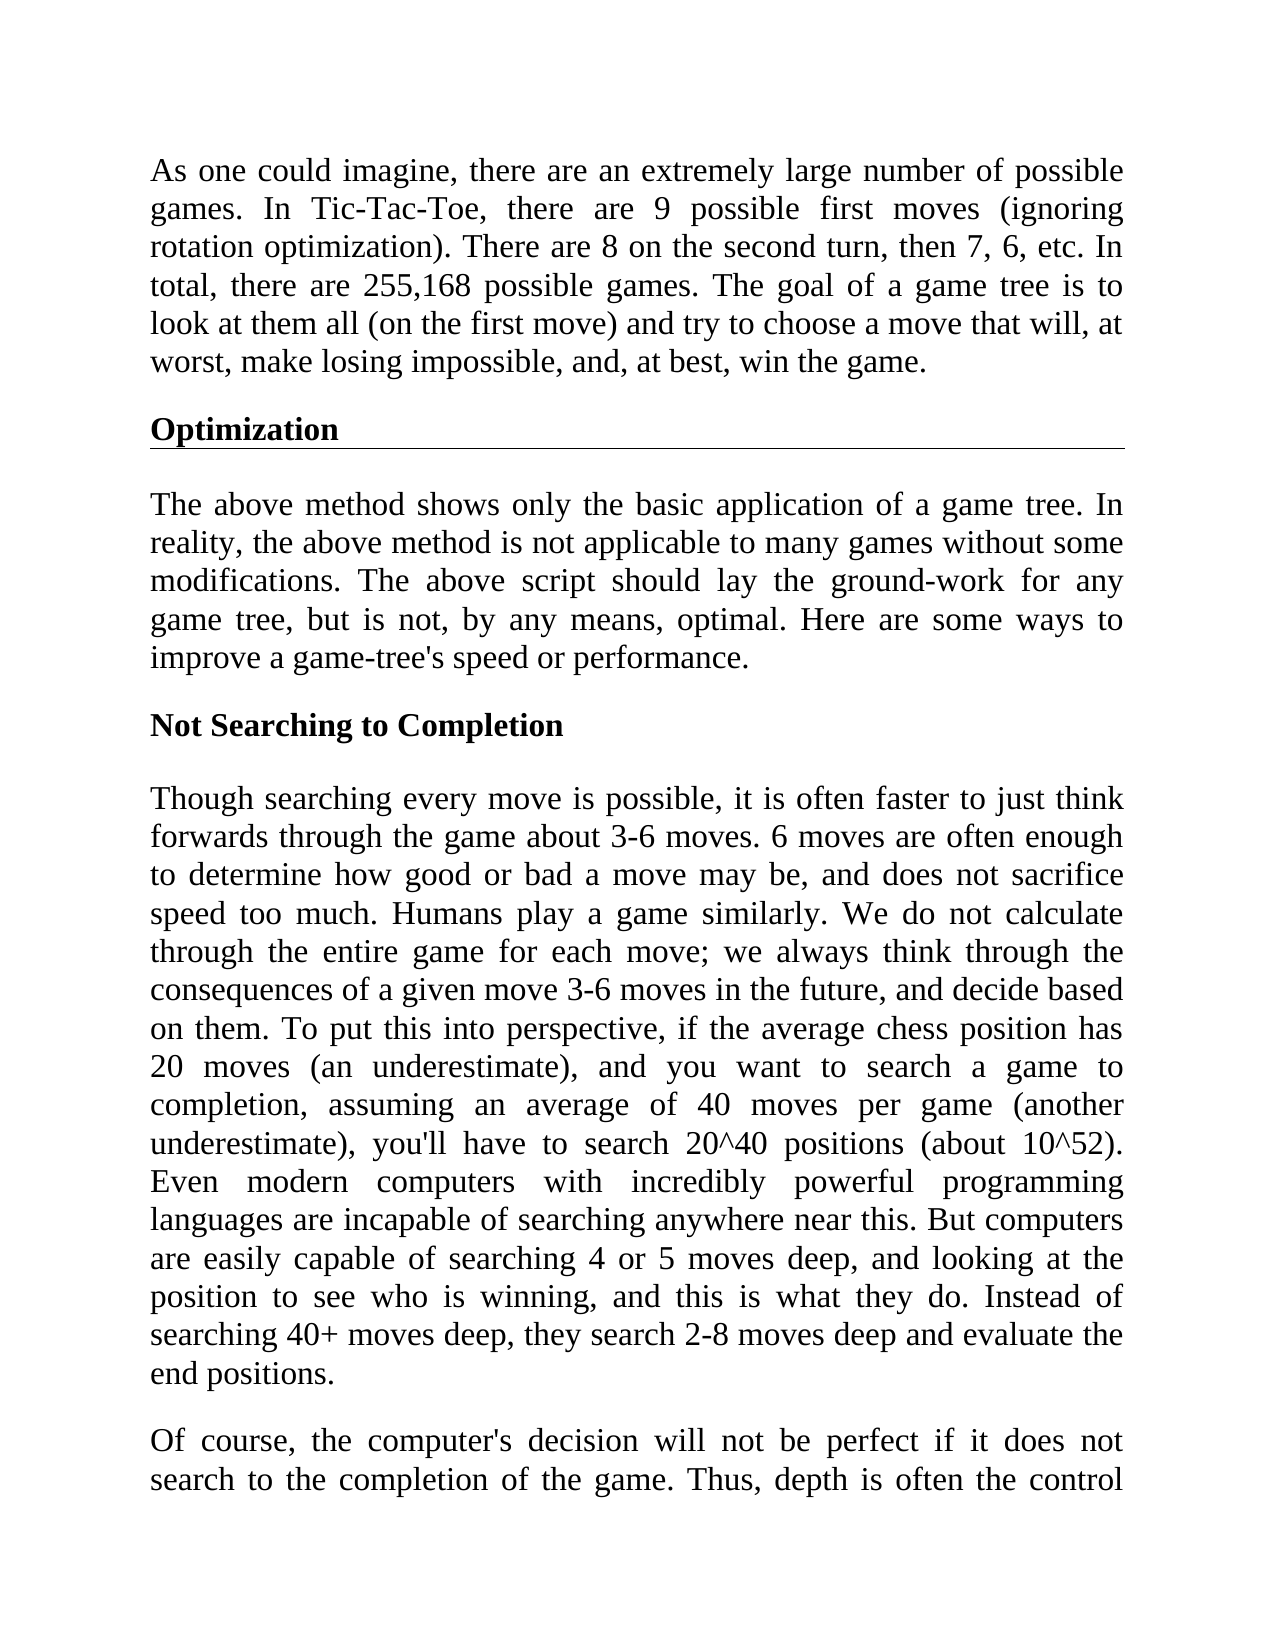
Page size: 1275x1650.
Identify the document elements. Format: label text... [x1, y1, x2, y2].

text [150, 1421, 1125, 1497]
text Though searching every move is possible, it is often faster to just think forwards through the game about 3-6 moves. 6 moves are often enough to determine how good or bad a move may be, and does not sacrifice speed too much. Humans play a game similarly. We do not calculate through the entire game for each move; we always think through the consequences of a given move 3-6 moves in the future, and decide based on them. To put this into perspective, if the average chess position has 20 moves (an underestimate), and you want to search a game to completion, assuming an average of 40 moves per game (another underestimate), you'll have to search 20^40 positions (about 10^52). Even modern computers with incredibly powerful programming languages are incapable of searching anywhere near this. But computers are easily capable of searching 4 or 5 moves deep, and looking at the position to see who is winning, and this is what they do. Instead of searching 40+ moves deep, they search 2-8 moves deep and evaluate the end positions. [150, 778, 1125, 1391]
subtitle Optimization [150, 409, 1125, 448]
text The above method shows only the basic application of a game tree. In reality, the above method is not applicable to many games without some modifications. The above script should lay the ground-work for any game tree, but is not, by any means, optimal. Here are some ways to improve a game-tree's speed or performance. [150, 484, 1125, 676]
subtitle Not Searching to Completion [150, 705, 1125, 743]
text As one could imagine, there are an extremely large number of possible games. In Tic-Tac-Toe, there are 9 possible first moves (ignoring rotation optimization). There are 8 on the second turn, then 7, 6, etc. In total, there are 255,168 possible games. The goal of a game tree is to look at them all (on the first move) and try to choose a move that will, at worst, make losing impossible, and, at best, win the game. [150, 150, 1125, 380]
